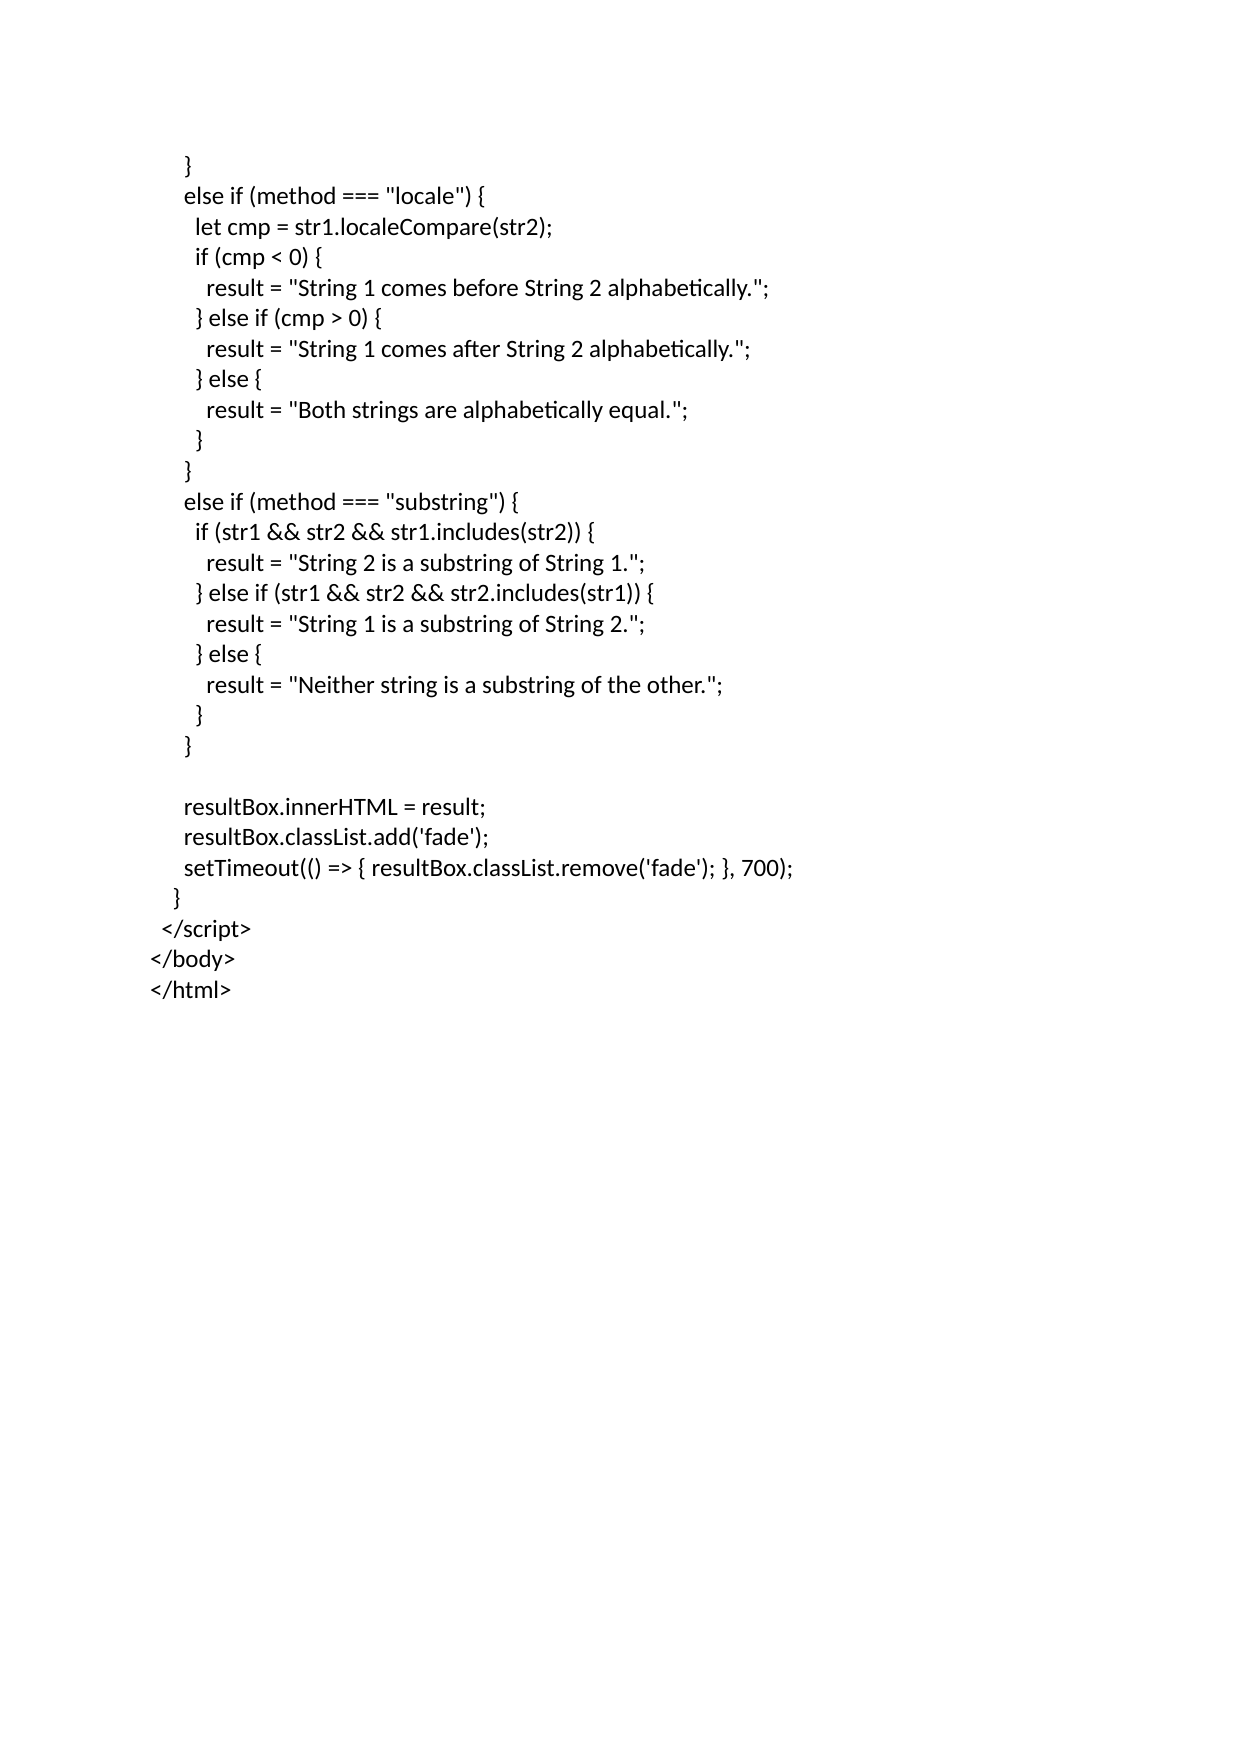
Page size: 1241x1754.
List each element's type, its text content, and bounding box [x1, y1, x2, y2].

text else if (method === "substring") { [150, 486, 1090, 516]
text } [150, 425, 1090, 455]
text </body> [150, 943, 1090, 974]
text result = "String 2 is a substring of String 1."; [150, 547, 1090, 577]
text } [150, 730, 1090, 760]
text resultBox.innerHTML = result; [150, 791, 1090, 821]
text result = "String 1 comes after String 2 alphabetically."; [150, 333, 1090, 364]
text else if (method === "locale") { [150, 181, 1090, 211]
text result = "Both strings are alphabetically equal."; [150, 394, 1090, 425]
text } else if (str1 && str2 && str2.includes(str1)) { [150, 577, 1090, 608]
text setTimeout(() => { resultBox.classList.remove('fade'); }, 700); [150, 852, 1090, 882]
text } [150, 699, 1090, 730]
text } [150, 455, 1090, 486]
text result = "Neither string is a substring of the other."; [150, 669, 1090, 699]
text </script> [150, 913, 1090, 943]
text } else { [150, 638, 1090, 669]
text resultBox.classList.add('fade'); [150, 821, 1090, 852]
text result = "String 1 is a substring of String 2."; [150, 608, 1090, 638]
text } else if (cmp > 0) { [150, 303, 1090, 333]
text if (str1 && str2 && str1.includes(str2)) { [150, 516, 1090, 547]
text if (cmp < 0) { [150, 242, 1090, 272]
text </html> [150, 974, 1090, 1004]
text let cmp = str1.localeCompare(str2); [150, 211, 1090, 242]
text } [150, 882, 1090, 913]
text result = "String 1 comes before String 2 alphabetically."; [150, 272, 1090, 303]
text } [150, 150, 1090, 181]
text } else { [150, 364, 1090, 394]
